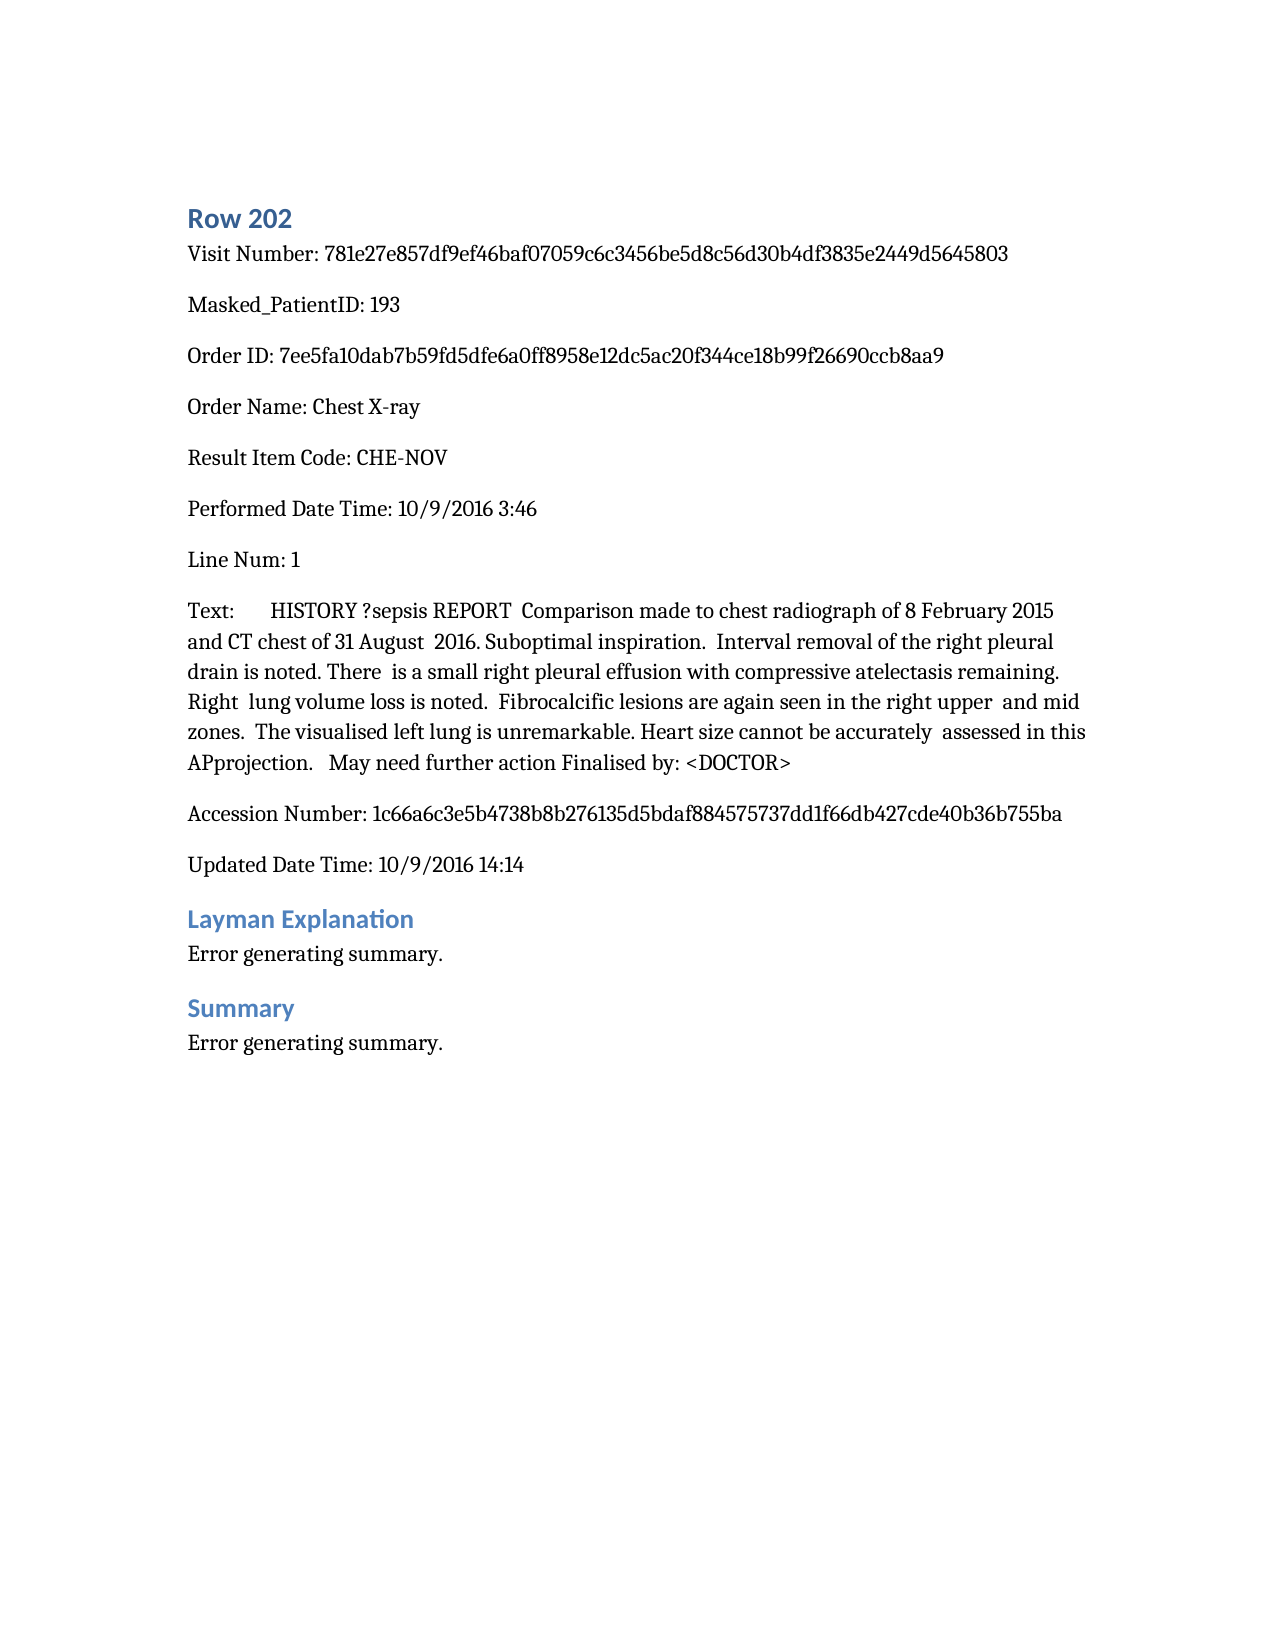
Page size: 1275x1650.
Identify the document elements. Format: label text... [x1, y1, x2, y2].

text Masked_PatientID: 193 [187, 292, 1087, 318]
text Performed Date Time: 10/9/2016 3:46 [187, 496, 1087, 522]
text Accession Number: 1c66a6c3e5b4738b8b276135d5bdaf884575737dd1f66db427cde40b36b755ba [187, 800, 1087, 827]
text Updated Date Time: 10/9/2016 14:14 [187, 851, 1087, 878]
text Line Num: 1 [187, 547, 1087, 573]
subtitle Layman Explanation [187, 902, 1087, 935]
subtitle Summary [187, 991, 1087, 1024]
text Error generating summary. [187, 940, 1087, 967]
text Order ID: 7ee5fa10dab7b59fd5dfe6a0ff8958e12dc5ac20f344ce18b99f26690ccb8aa9 [187, 343, 1087, 369]
text Text: HISTORY ?sepsis REPORT Comparison made to chest radiograph of 8 February 2015 and CT chest of 31 August 2016. Suboptimal inspiration. Interval removal of the right pleural drain is noted. There is a small right pleural effusion with compressive atelectasis remaining. Right lung volume loss is noted. Fibrocalcific lesions are again seen in the right upper and mid zones. The visualised left lung is unremarkable. Heart size cannot be accurately assessed in this APprojection. May need further action Finalised by: <DOCTOR> [187, 598, 1087, 776]
text Error generating summary. [187, 1029, 1087, 1056]
subtitle Row 202 [187, 200, 1087, 236]
text Result Item Code: CHE-NOV [187, 445, 1087, 471]
text Visit Number: 781e27e857df9ef46baf07059c6c3456be5d8c56d30b4df3835e2449d5645803 [187, 241, 1087, 267]
text Order Name: Chest X-ray [187, 394, 1087, 420]
